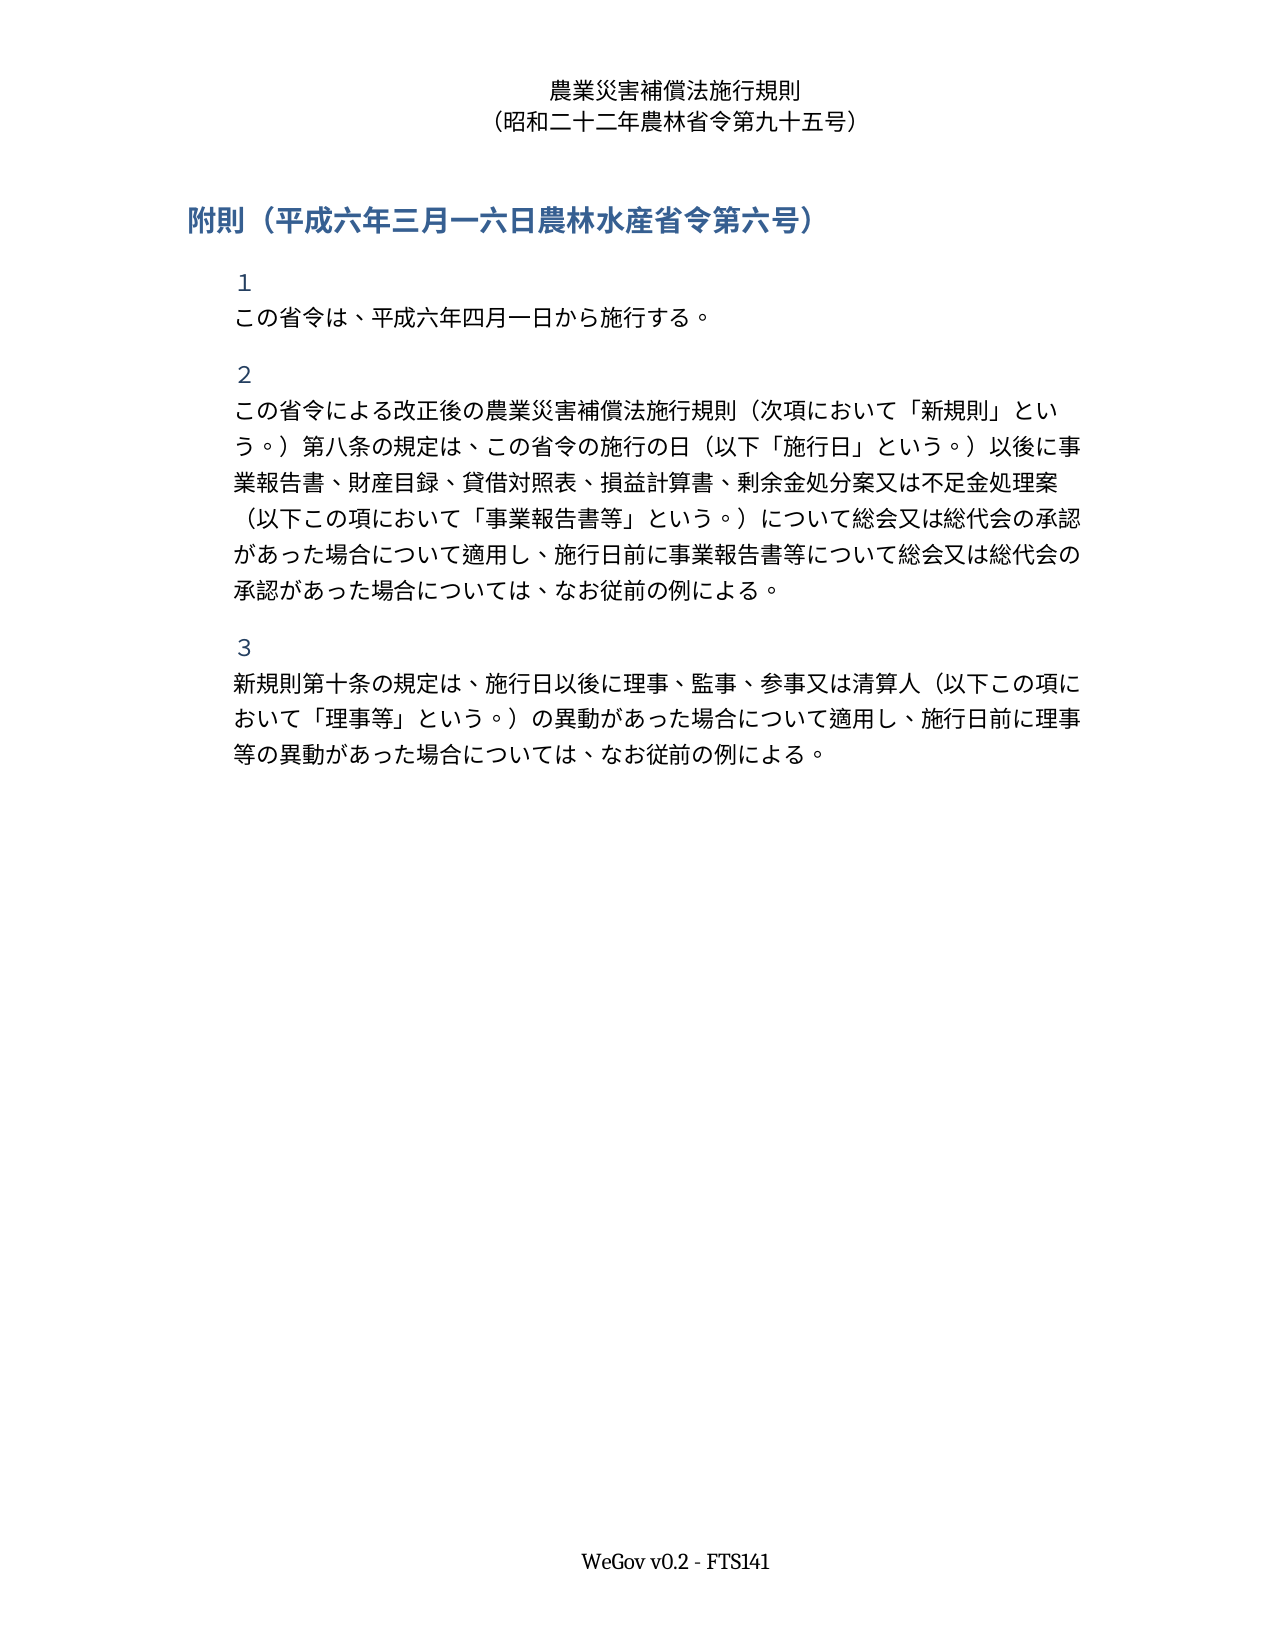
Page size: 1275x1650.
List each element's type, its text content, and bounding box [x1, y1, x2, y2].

subtitle １ [233, 266, 1087, 298]
text 新規則第十条の規定は、施行日以後に理事、監事、参事又は清算人（以下この項において「理事等」という。）の異動があった場合について適用し、施行日前に理事等の異動があった場合については、なお従前の例による。 [233, 667, 1087, 771]
text この省令による改正後の農業災害補償法施行規則（次項において「新規則」という。）第八条の規定は、この省令の施行の日（以下「施行日」という。）以後に事業報告書、財産目録、貸借対照表、損益計算書、剰余金処分案又は不足金処理案（以下この項において「事業報告書等」という。）について総会又は総代会の承認があった場合について適用し、施行日前に事業報告書等について総会又は総代会の承認があった場合については、なお従前の例による。 [233, 395, 1087, 606]
text この省令は、平成六年四月一日から施行する。 [233, 302, 1087, 334]
subtitle 附則（平成六年三月一六日農林水産省令第六号） [187, 200, 1087, 240]
subtitle ２ [233, 359, 1087, 390]
subtitle ３ [233, 632, 1087, 663]
